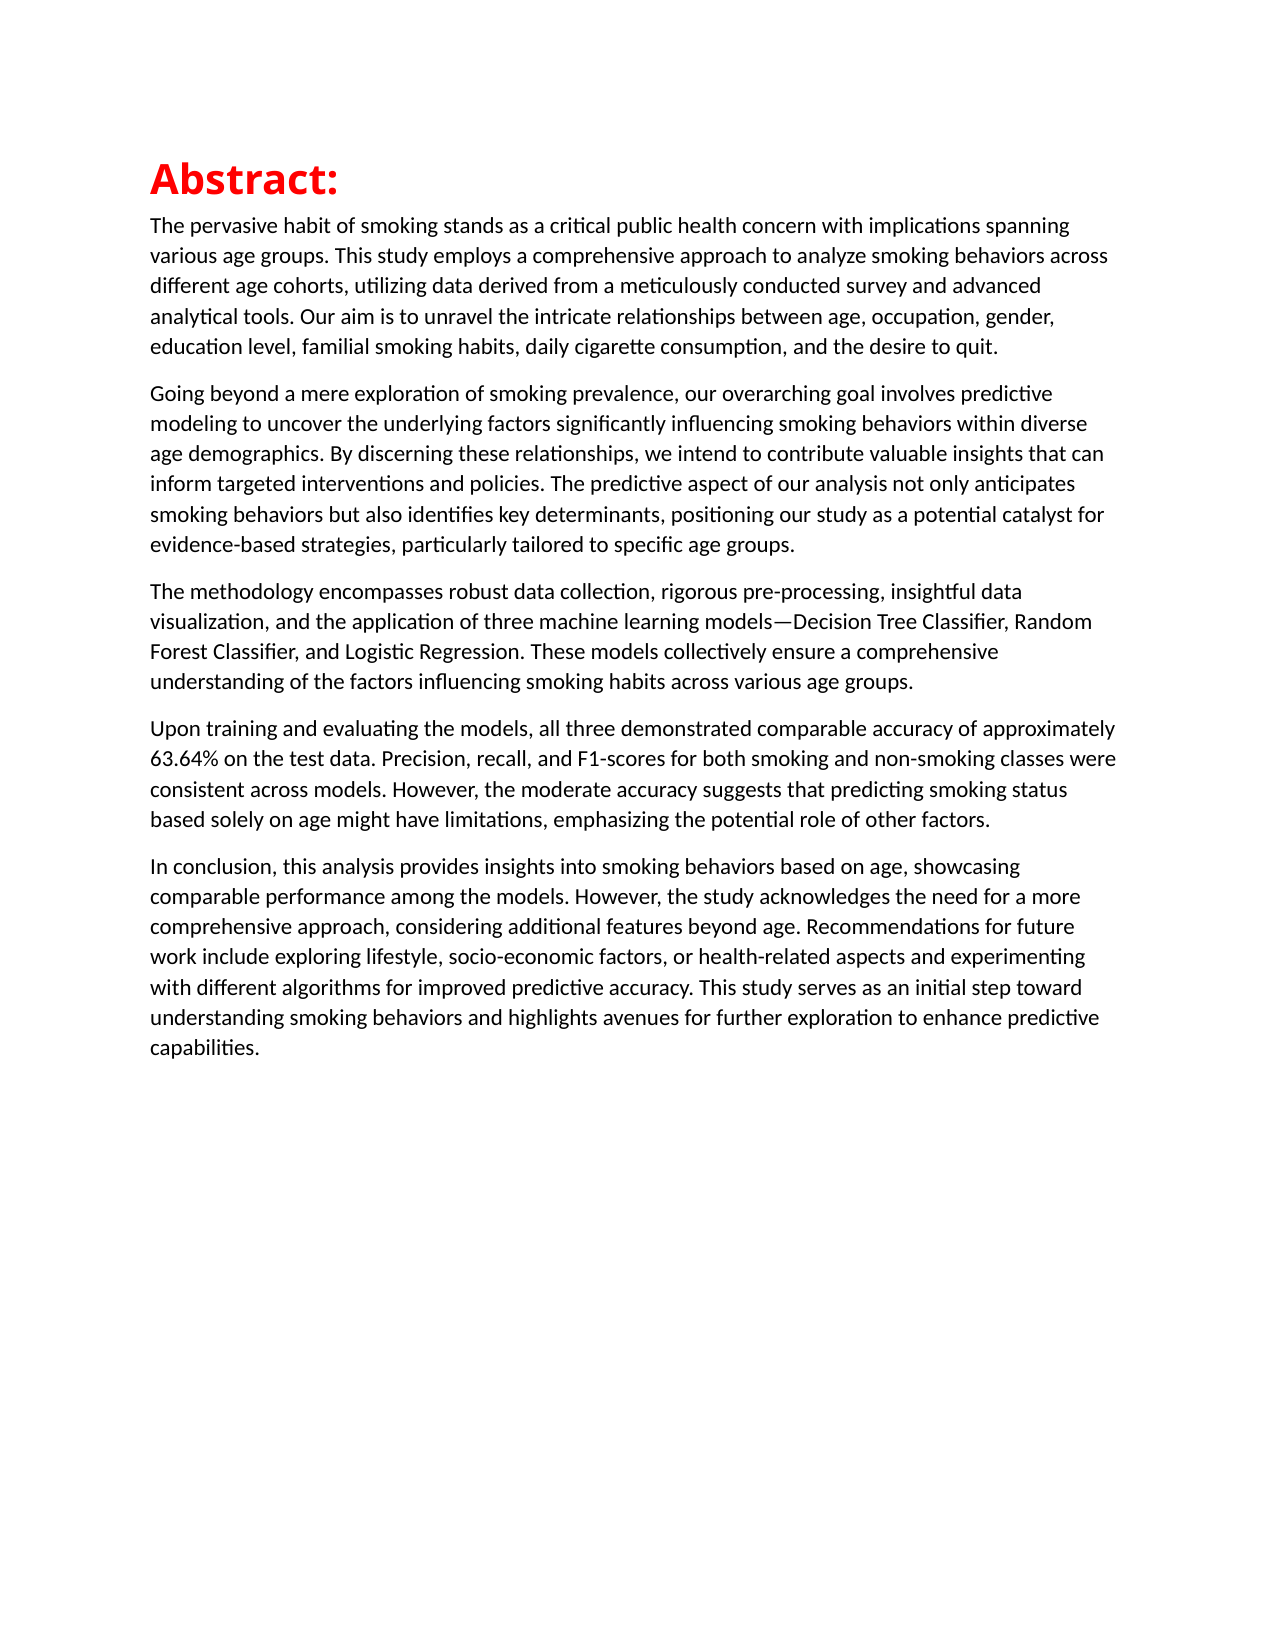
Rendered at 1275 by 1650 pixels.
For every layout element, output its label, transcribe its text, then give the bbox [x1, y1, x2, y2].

text Upon training and evaluating the models, all three demonstrated comparable accuracy of approximately 63.64% on the test data. Precision, recall, and F1-scores for both smoking and non-smoking classes were consistent across models. However, the moderate accuracy suggests that predicting smoking status based solely on age might have limitations, emphasizing the potential role of other factors. [150, 714, 1125, 833]
text The methodology encompasses robust data collection, rigorous pre-processing, insightful data visualization, and the application of three machine learning models—Decision Tree Classifier, Random Forest Classifier, and Logistic Regression. These models collectively ensure a comprehensive understanding of the factors influencing smoking habits across various age groups. [150, 577, 1125, 696]
subtitle Abstract: [150, 150, 1125, 207]
text In conclusion, this analysis provides insights into smoking behaviors based on age, showcasing comparable performance among the models. However, the study acknowledges the need for a more comprehensive approach, considering additional features beyond age. Recommendations for future work include exploring lifestyle, socio-economic factors, or health-related aspects and experimenting with different algorithms for improved predictive accuracy. This study serves as an initial step toward understanding smoking behaviors and highlights avenues for further exploration to enhance predictive capabilities. [150, 852, 1125, 1061]
text The pervasive habit of smoking stands as a critical public health concern with implications spanning various age groups. This study employs a comprehensive approach to analyze smoking behaviors across different age cohorts, utilizing data derived from a meticulously conducted survey and advanced analytical tools. Our aim is to unravel the intricate relationships between age, occupation, gender, education level, familial smoking habits, daily cigarette consumption, and the desire to quit. [150, 211, 1125, 360]
text Going beyond a mere exploration of smoking prevalence, our overarching goal involves predictive modeling to uncover the underlying factors significantly influencing smoking behaviors within diverse age demographics. By discerning these relationships, we intend to contribute valuable insights that can inform targeted interventions and policies. The predictive aspect of our analysis not only anticipates smoking behaviors but also identifies key determinants, positioning our study as a potential catalyst for evidence-based strategies, particularly tailored to specific age groups. [150, 379, 1125, 558]
